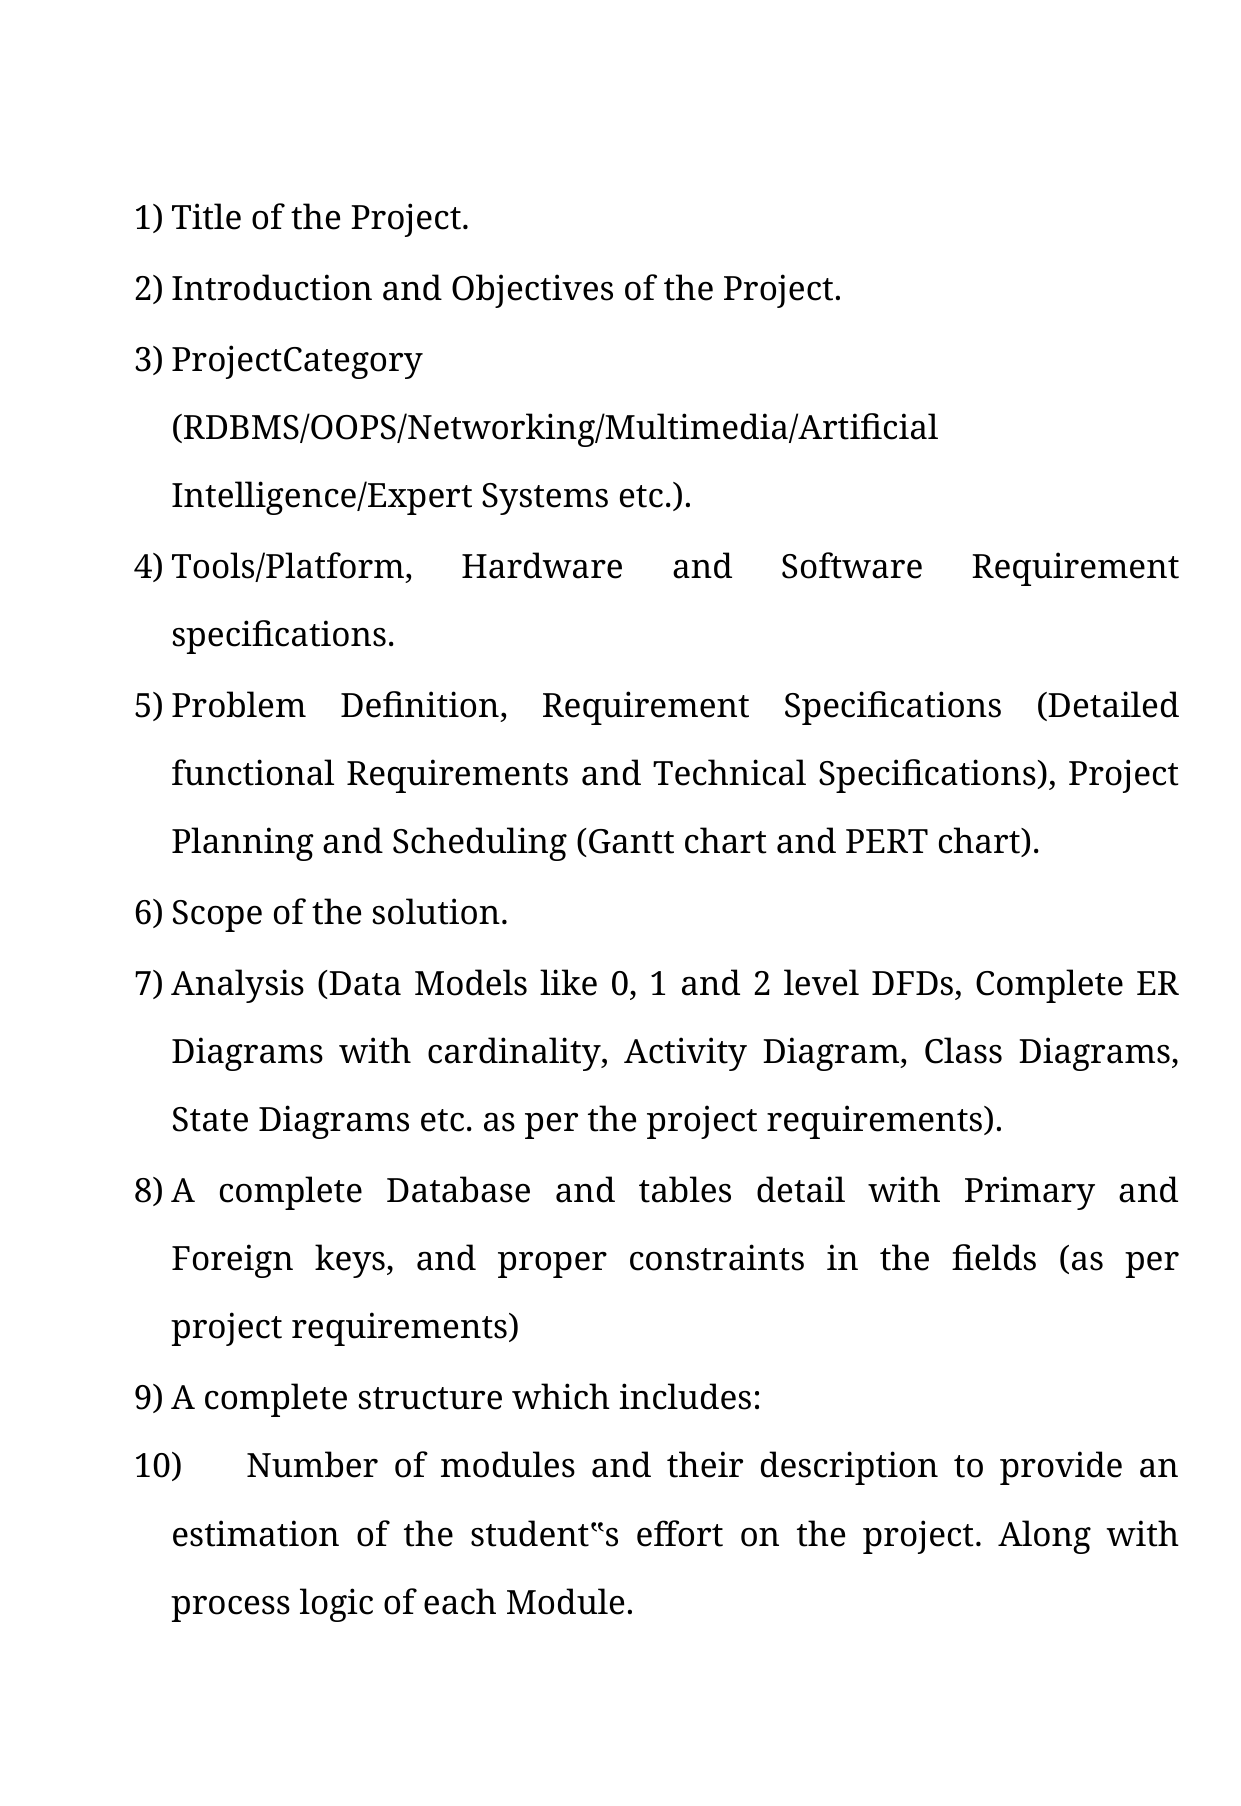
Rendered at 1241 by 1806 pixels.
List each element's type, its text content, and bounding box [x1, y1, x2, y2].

list A complete structure which includes: [134, 1374, 1180, 1419]
list Number of modules and their description to provide an estimation of the student‟s effort on the project. Along with process logic of each Module. [134, 1442, 1180, 1624]
list Introduction and Objectives of the Project. [134, 264, 1180, 310]
list Problem Definition, Requirement Specifications (Detailed functional Requirements and Technical Specifications), Project Planning and Scheduling (Gantt chart and PERT chart). [134, 682, 1180, 863]
list Tools/Platform, Hardware and Software Requirement specifications. [134, 542, 1180, 656]
list Title of the Project. [134, 193, 1180, 239]
list Scope of the solution. [134, 889, 1180, 934]
list A complete Database and tables detail with Primary and Foreign keys, and proper constraints in the fields (as per project requirements) [134, 1167, 1180, 1348]
list Analysis (Data Models like 0, 1 and 2 level DFDs, Complete ER Diagrams with cardinality, Activity Diagram, Class Diagrams, State Diagrams etc. as per the project requirements). [134, 960, 1180, 1141]
list ProjectCategory (RDBMS/OOPS/Networking/Multimedia/Artificial Intelligence/Expert Systems etc.). [134, 335, 1180, 517]
